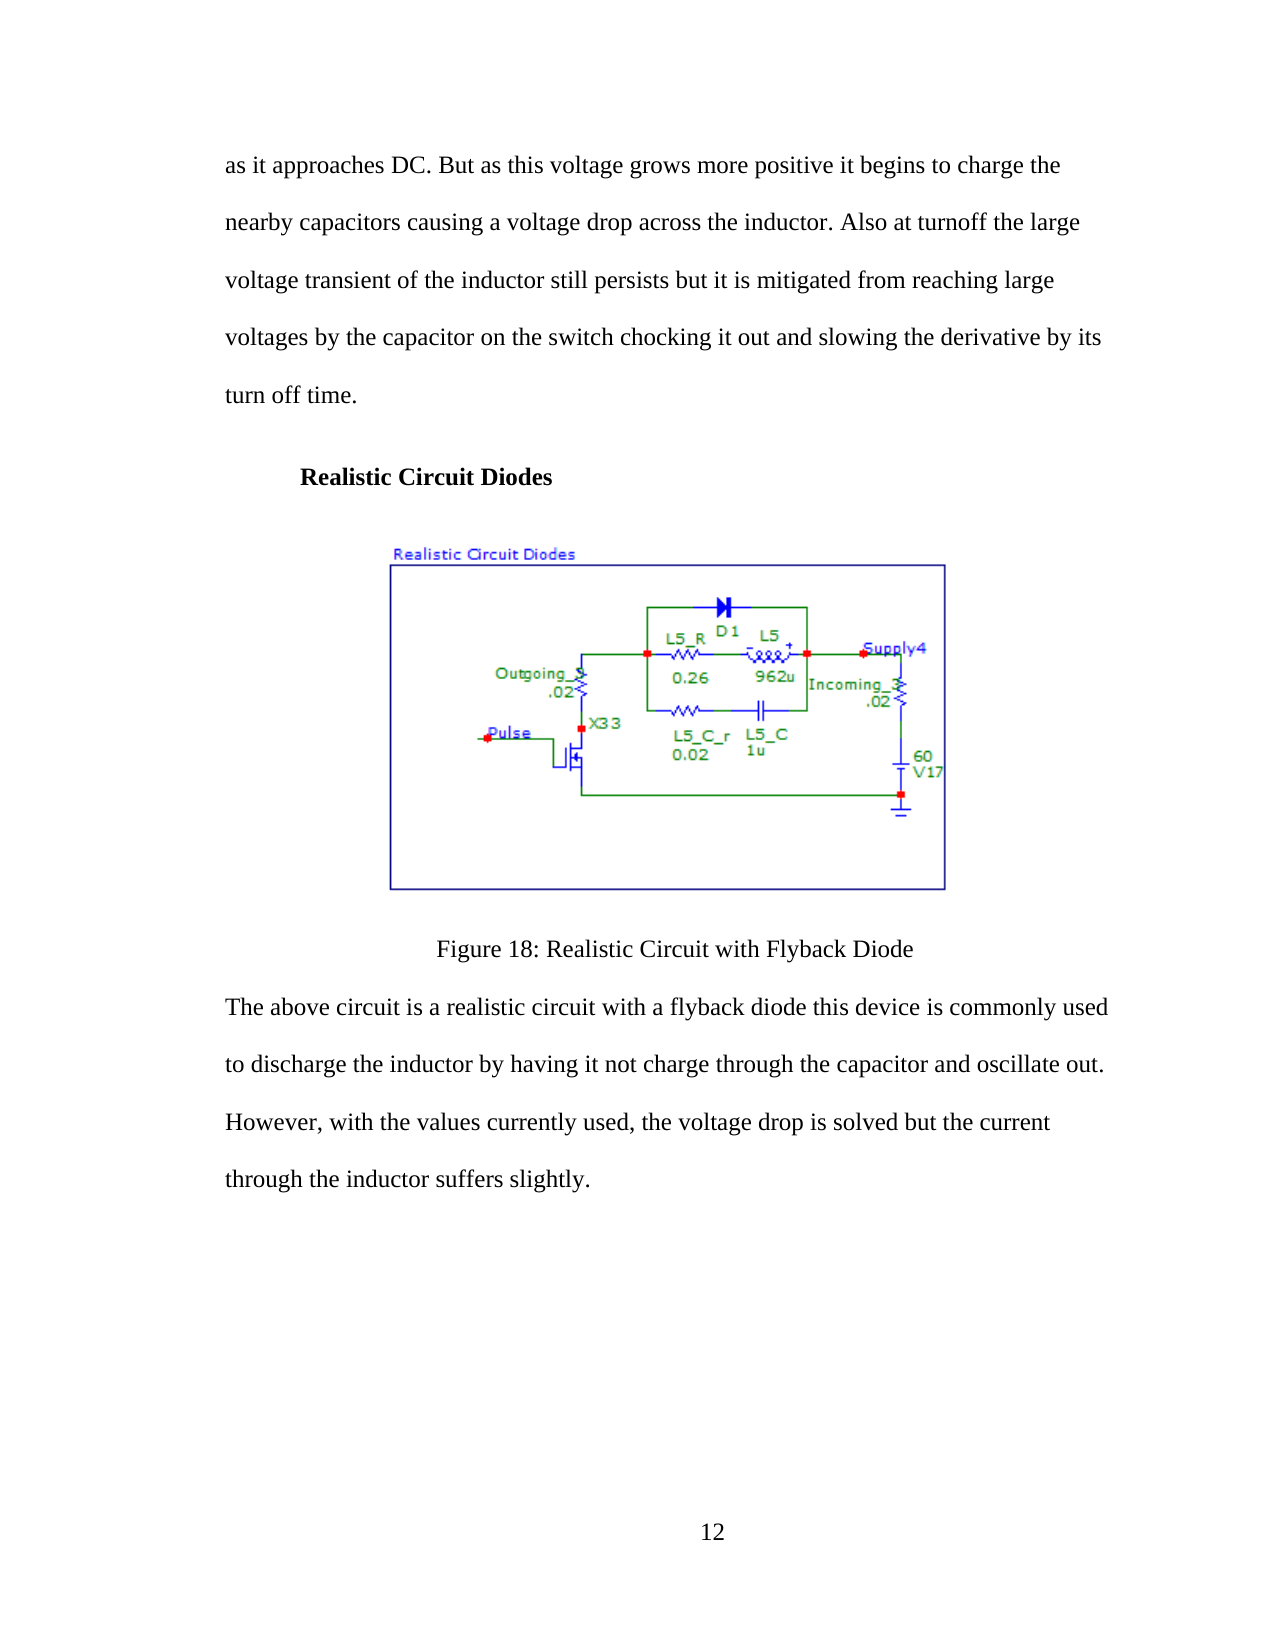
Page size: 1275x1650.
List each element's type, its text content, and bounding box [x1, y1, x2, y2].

text Figure 18: Realistic Circuit with Flyback Diode [225, 934, 1125, 963]
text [225, 150, 1125, 409]
text The above circuit is a realistic circuit with a flyback diode this device is commonly used to discharge the inductor by having it not charge through the capacitor and oscillate out. However, with the values currently used, the voltage drop is solved but the current through the inductor suffers slightly. [225, 992, 1125, 1193]
subtitle Realistic Circuit Diodes [225, 462, 1125, 491]
picture [365, 524, 985, 906]
